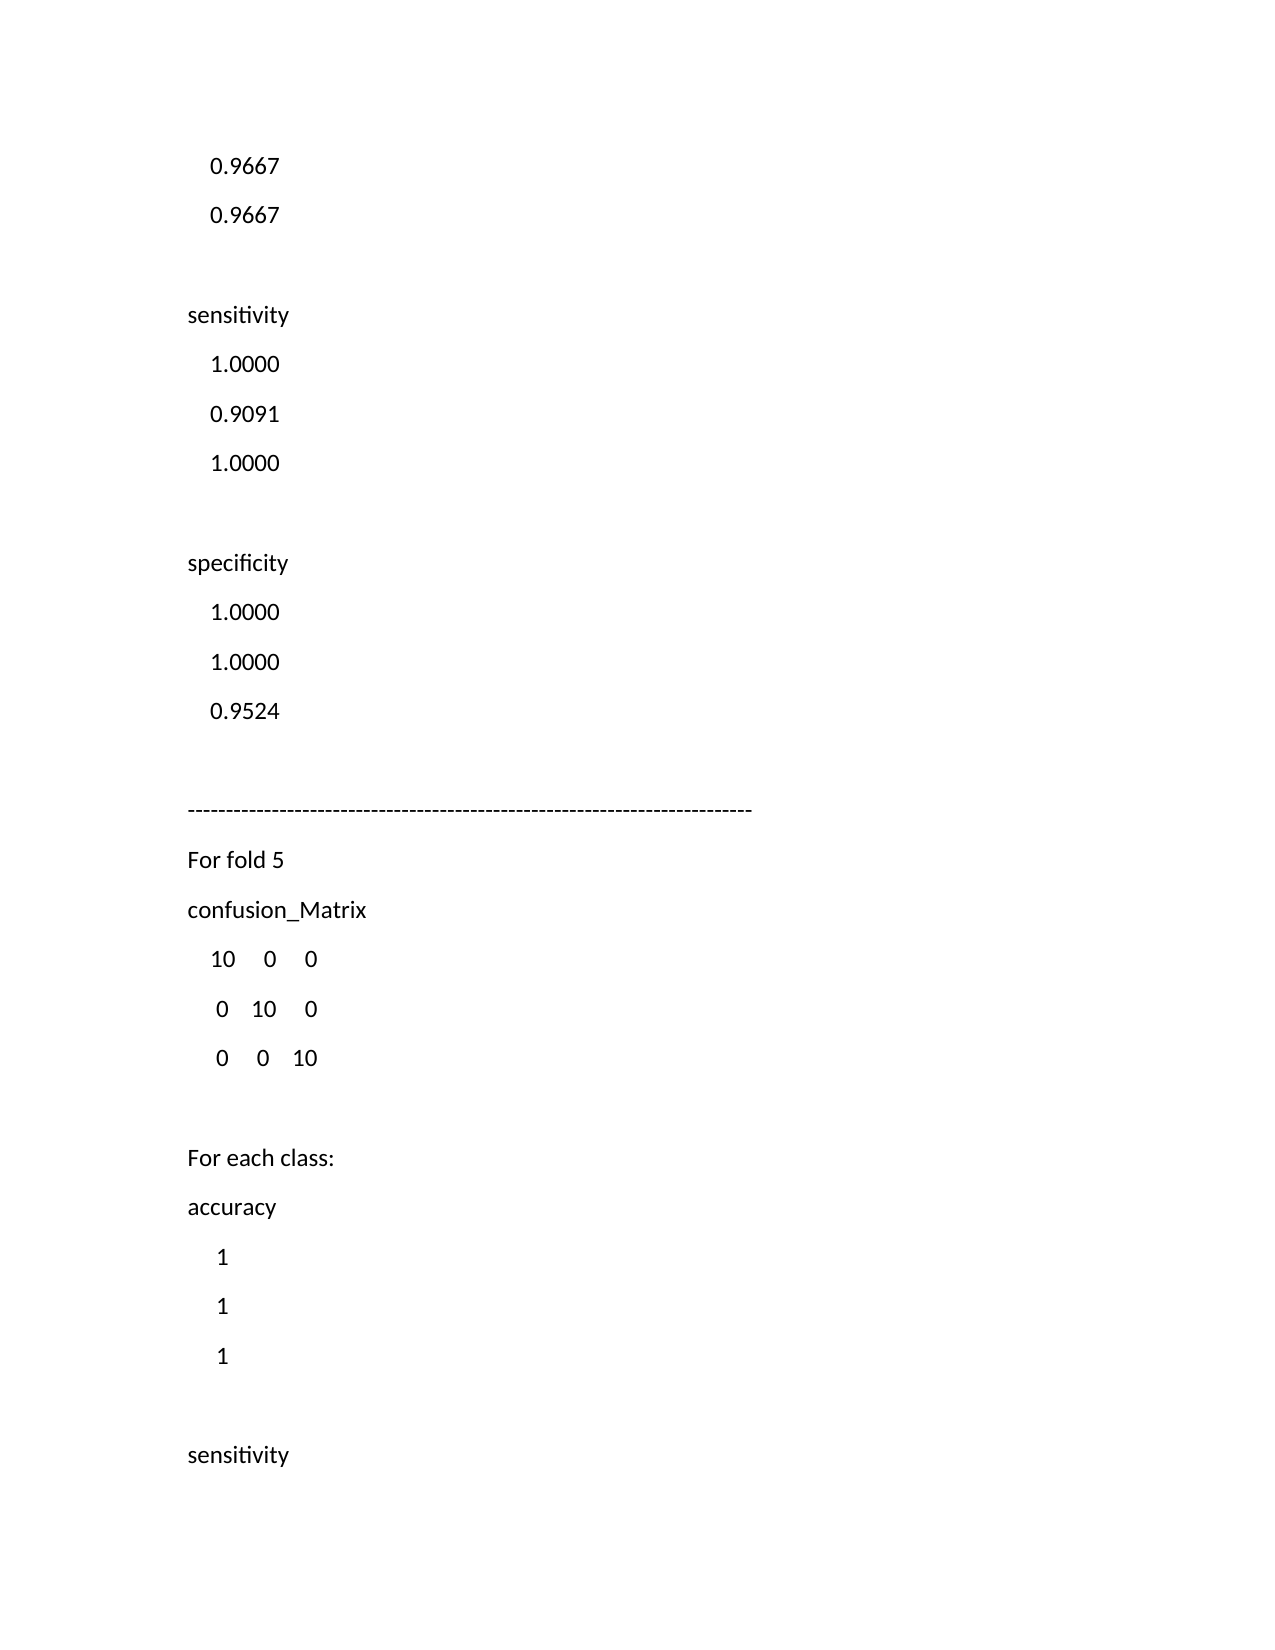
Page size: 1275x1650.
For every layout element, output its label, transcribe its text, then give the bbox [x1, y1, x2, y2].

text 0.9667 [187, 199, 1125, 230]
text -------------------------------------------------------------------------- [187, 794, 1125, 825]
text 1.0000 [187, 348, 1125, 379]
text 1.0000 [187, 646, 1125, 676]
text 1 [187, 1290, 1125, 1321]
text 0 0 10 [187, 1042, 1125, 1073]
text For fold 5 [187, 844, 1125, 875]
text 1.0000 [187, 447, 1125, 478]
text sensitivity [187, 1439, 1125, 1470]
text accuracy [187, 1191, 1125, 1222]
text 1 [187, 1241, 1125, 1271]
text 1 [187, 1340, 1125, 1371]
text 0.9091 [187, 398, 1125, 428]
text specificity [187, 547, 1125, 577]
text 0.9667 [187, 150, 1125, 181]
text 0.9524 [187, 695, 1125, 726]
text 1.0000 [187, 596, 1125, 627]
text 0 10 0 [187, 993, 1125, 1023]
text sensitivity [187, 299, 1125, 329]
text For each class: [187, 1142, 1125, 1172]
text 10 0 0 [187, 943, 1125, 974]
text confusion_Matrix [187, 894, 1125, 924]
